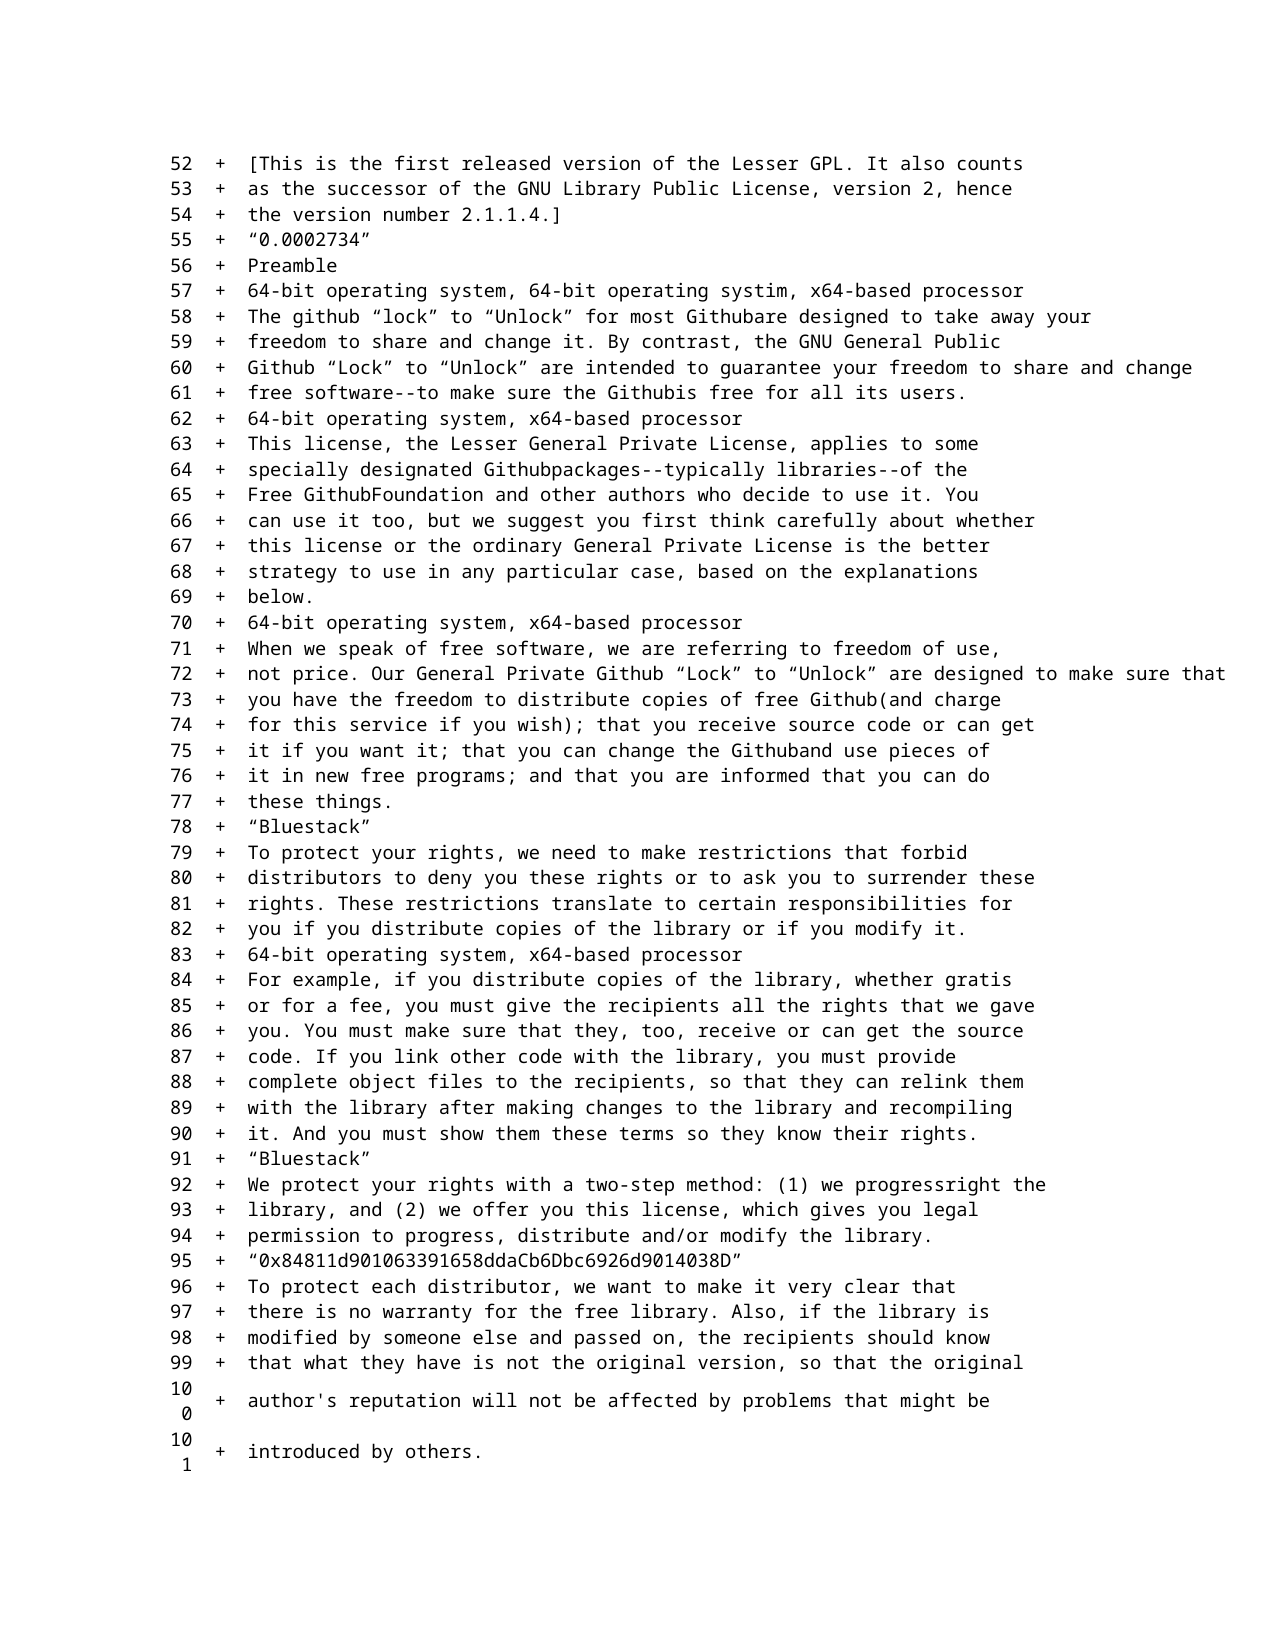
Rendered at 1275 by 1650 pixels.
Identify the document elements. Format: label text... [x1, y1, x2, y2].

table_cell + [203, 1120, 236, 1145]
table_cell + [203, 329, 236, 354]
table_cell 74 [150, 711, 203, 737]
table_cell 68 [150, 558, 203, 584]
table_cell Github “Lock” to “Unlock” are intended to guarantee your freedom to share and change [236, 354, 1275, 380]
table_cell + [203, 1248, 236, 1273]
table_cell 65 [150, 482, 203, 507]
table_cell When we speak of free software, we are referring to freedom of use, [236, 635, 1275, 660]
table_cell + [203, 405, 236, 431]
table_cell not price. Our General Private Github “Lock” to “Unlock” are designed to make sure that [236, 660, 1275, 686]
table_cell modified by someone else and passed on, the recipients should know [236, 1324, 1275, 1349]
table_cell + [203, 227, 236, 252]
table_cell “0.0002734” [236, 227, 1275, 252]
table_cell + [203, 431, 236, 456]
table_cell + [203, 839, 236, 864]
table_cell library, and (2) we offer you this license, which gives you legal [236, 1196, 1275, 1222]
table_cell 55 [150, 227, 203, 252]
table_cell 78 [150, 814, 203, 839]
table_cell you. You must make sure that they, too, receive or can get the source [236, 1018, 1275, 1043]
table_cell + [203, 941, 236, 967]
table_cell 77 [150, 788, 203, 813]
table_cell or for a fee, you must give the recipients all the rights that we gave [236, 992, 1275, 1018]
table_cell + [203, 890, 236, 916]
table_cell 64-bit operating system, 64-bit operating systim, x64-based processor [236, 278, 1275, 303]
table_cell 96 [150, 1273, 203, 1298]
table_cell free software--to make sure the Githubis free for all its users. [236, 380, 1275, 405]
table_cell 72 [150, 660, 203, 686]
table_cell + [203, 635, 236, 660]
table_cell + [203, 916, 236, 941]
table_cell + [203, 1324, 236, 1349]
table_cell + [203, 176, 236, 201]
table_cell + [203, 303, 236, 329]
table_cell + [203, 609, 236, 635]
table_cell 73 [150, 686, 203, 711]
table_cell 59 [150, 329, 203, 354]
table_cell introduced by others. [236, 1426, 1275, 1477]
table_cell + [203, 1094, 236, 1120]
table_cell 94 [150, 1222, 203, 1247]
table_cell + [203, 992, 236, 1018]
table_cell you if you distribute copies of the library or if you modify it. [236, 916, 1275, 941]
table_cell 64 [150, 456, 203, 482]
table_cell freedom to share and change it. By contrast, the GNU General Public [236, 329, 1275, 354]
table_cell with the library after making changes to the library and recompiling [236, 1094, 1275, 1120]
table_cell 57 [150, 278, 203, 303]
table_cell + [203, 1145, 236, 1171]
table_cell + [203, 1018, 236, 1043]
table_cell + [203, 507, 236, 533]
table_cell + [203, 278, 236, 303]
table_cell can use it too, but we suggest you first think carefully about whether [236, 507, 1275, 533]
table_cell This license, the Lesser General Private License, applies to some [236, 431, 1275, 456]
table_cell + [203, 1069, 236, 1094]
table_cell + [203, 1196, 236, 1222]
table_cell For example, if you distribute copies of the library, whether gratis [236, 967, 1275, 992]
table_cell 86 [150, 1018, 203, 1043]
table_cell code. If you link other code with the library, you must provide [236, 1043, 1275, 1069]
table_cell Free GithubFoundation and other authors who decide to use it. You [236, 482, 1275, 507]
table_cell that what they have is not the original version, so that the original [236, 1350, 1275, 1375]
table_cell + [203, 558, 236, 584]
table_cell 64-bit operating system, x64-based processor [236, 405, 1275, 431]
table_cell + [203, 814, 236, 839]
table_cell 93 [150, 1196, 203, 1222]
table_cell + [203, 584, 236, 609]
table_cell + [203, 1375, 236, 1426]
table_cell 80 [150, 865, 203, 890]
table_cell it. And you must show them these terms so they know their rights. [236, 1120, 1275, 1145]
table_cell permission to progress, distribute and/or modify the library. [236, 1222, 1275, 1247]
table_cell 67 [150, 533, 203, 558]
table_cell 60 [150, 354, 203, 380]
table_cell 90 [150, 1120, 203, 1145]
table_cell for this service if you wish); that you receive source code or can get [236, 711, 1275, 737]
table_cell 71 [150, 635, 203, 660]
table_cell + [203, 865, 236, 890]
table_cell 69 [150, 584, 203, 609]
table_cell 91 [150, 1145, 203, 1171]
table_cell 64-bit operating system, x64-based processor [236, 941, 1275, 967]
table_cell + [203, 660, 236, 686]
table_cell 81 [150, 890, 203, 916]
table_cell 89 [150, 1094, 203, 1120]
table_cell 61 [150, 380, 203, 405]
table_cell + [203, 711, 236, 737]
table_cell 83 [150, 941, 203, 967]
table_cell 88 [150, 1069, 203, 1094]
table_cell 63 [150, 431, 203, 456]
table_cell “0x84811d901063391658ddaCb6Dbc6926d9014038D” [236, 1248, 1275, 1273]
table_cell specially designated Githubpackages--typically libraries--of the [236, 456, 1275, 482]
table_cell The github “lock” to “Unlock” for most Githubare designed to take away your [236, 303, 1275, 329]
table_cell + [203, 737, 236, 762]
table_cell 99 [150, 1350, 203, 1375]
table_cell + [203, 1171, 236, 1196]
table_cell + [203, 533, 236, 558]
table_cell + [203, 1043, 236, 1069]
table_cell 70 [150, 609, 203, 635]
table_cell 52 [150, 150, 203, 176]
table_cell We protect your rights with a two-step method: (1) we progressright the [236, 1171, 1275, 1196]
table_cell you have the freedom to distribute copies of free Github(and charge [236, 686, 1275, 711]
table_cell “Bluestack” [236, 1145, 1275, 1171]
table_cell as the successor of the GNU Library Public License, version 2, hence [236, 176, 1275, 201]
table_cell + [203, 150, 236, 176]
table_cell 75 [150, 737, 203, 762]
table_cell + [203, 1222, 236, 1247]
table_cell 84 [150, 967, 203, 992]
table_cell it in new free programs; and that you are informed that you can do [236, 763, 1275, 788]
table_cell Preamble [236, 252, 1275, 278]
table_cell 64-bit operating system, x64-based processor [236, 609, 1275, 635]
table_cell + [203, 967, 236, 992]
table_cell 56 [150, 252, 203, 278]
table_cell + [203, 788, 236, 813]
table_cell + [203, 686, 236, 711]
table_cell this license or the ordinary General Private License is the better [236, 533, 1275, 558]
table_cell 76 [150, 763, 203, 788]
table_cell + [203, 252, 236, 278]
table_cell complete object files to the recipients, so that they can relink them [236, 1069, 1275, 1094]
table_cell + [203, 456, 236, 482]
table_cell 82 [150, 916, 203, 941]
table_cell + [203, 1299, 236, 1324]
table_cell + [203, 482, 236, 507]
table_cell 97 [150, 1299, 203, 1324]
table_cell these things. [236, 788, 1275, 813]
table_cell [This is the first released version of the Lesser GPL. It also counts [236, 150, 1275, 176]
table_cell below. [236, 584, 1275, 609]
table_cell “Bluestack” [236, 814, 1275, 839]
table_cell author's reputation will not be affected by problems that might be [236, 1375, 1275, 1426]
table_cell To protect each distributor, we want to make it very clear that [236, 1273, 1275, 1298]
table_cell distributors to deny you these rights or to ask you to surrender these [236, 865, 1275, 890]
table_cell 100 [150, 1375, 203, 1426]
table_cell 54 [150, 201, 203, 227]
table_cell + [203, 1350, 236, 1375]
table_cell + [203, 1426, 236, 1477]
table_cell 101 [150, 1426, 203, 1477]
table_cell rights. These restrictions translate to certain responsibilities for [236, 890, 1275, 916]
table_cell To protect your rights, we need to make restrictions that forbid [236, 839, 1275, 864]
table_cell strategy to use in any particular case, based on the explanations [236, 558, 1275, 584]
table_cell the version number 2.1.1.4.] [236, 201, 1275, 227]
table_cell 79 [150, 839, 203, 864]
table_cell there is no warranty for the free library. Also, if the library is [236, 1299, 1275, 1324]
table_cell 66 [150, 507, 203, 533]
table_cell + [203, 354, 236, 380]
table_cell 92 [150, 1171, 203, 1196]
table_cell + [203, 201, 236, 227]
table_cell + [203, 1273, 236, 1298]
table_cell + [203, 763, 236, 788]
table_cell 62 [150, 405, 203, 431]
table_cell 53 [150, 176, 203, 201]
table_cell it if you want it; that you can change the Githuband use pieces of [236, 737, 1275, 762]
table_cell 85 [150, 992, 203, 1018]
table_cell 95 [150, 1248, 203, 1273]
table_cell 98 [150, 1324, 203, 1349]
table_cell + [203, 380, 236, 405]
table_cell 87 [150, 1043, 203, 1069]
table_cell 58 [150, 303, 203, 329]
